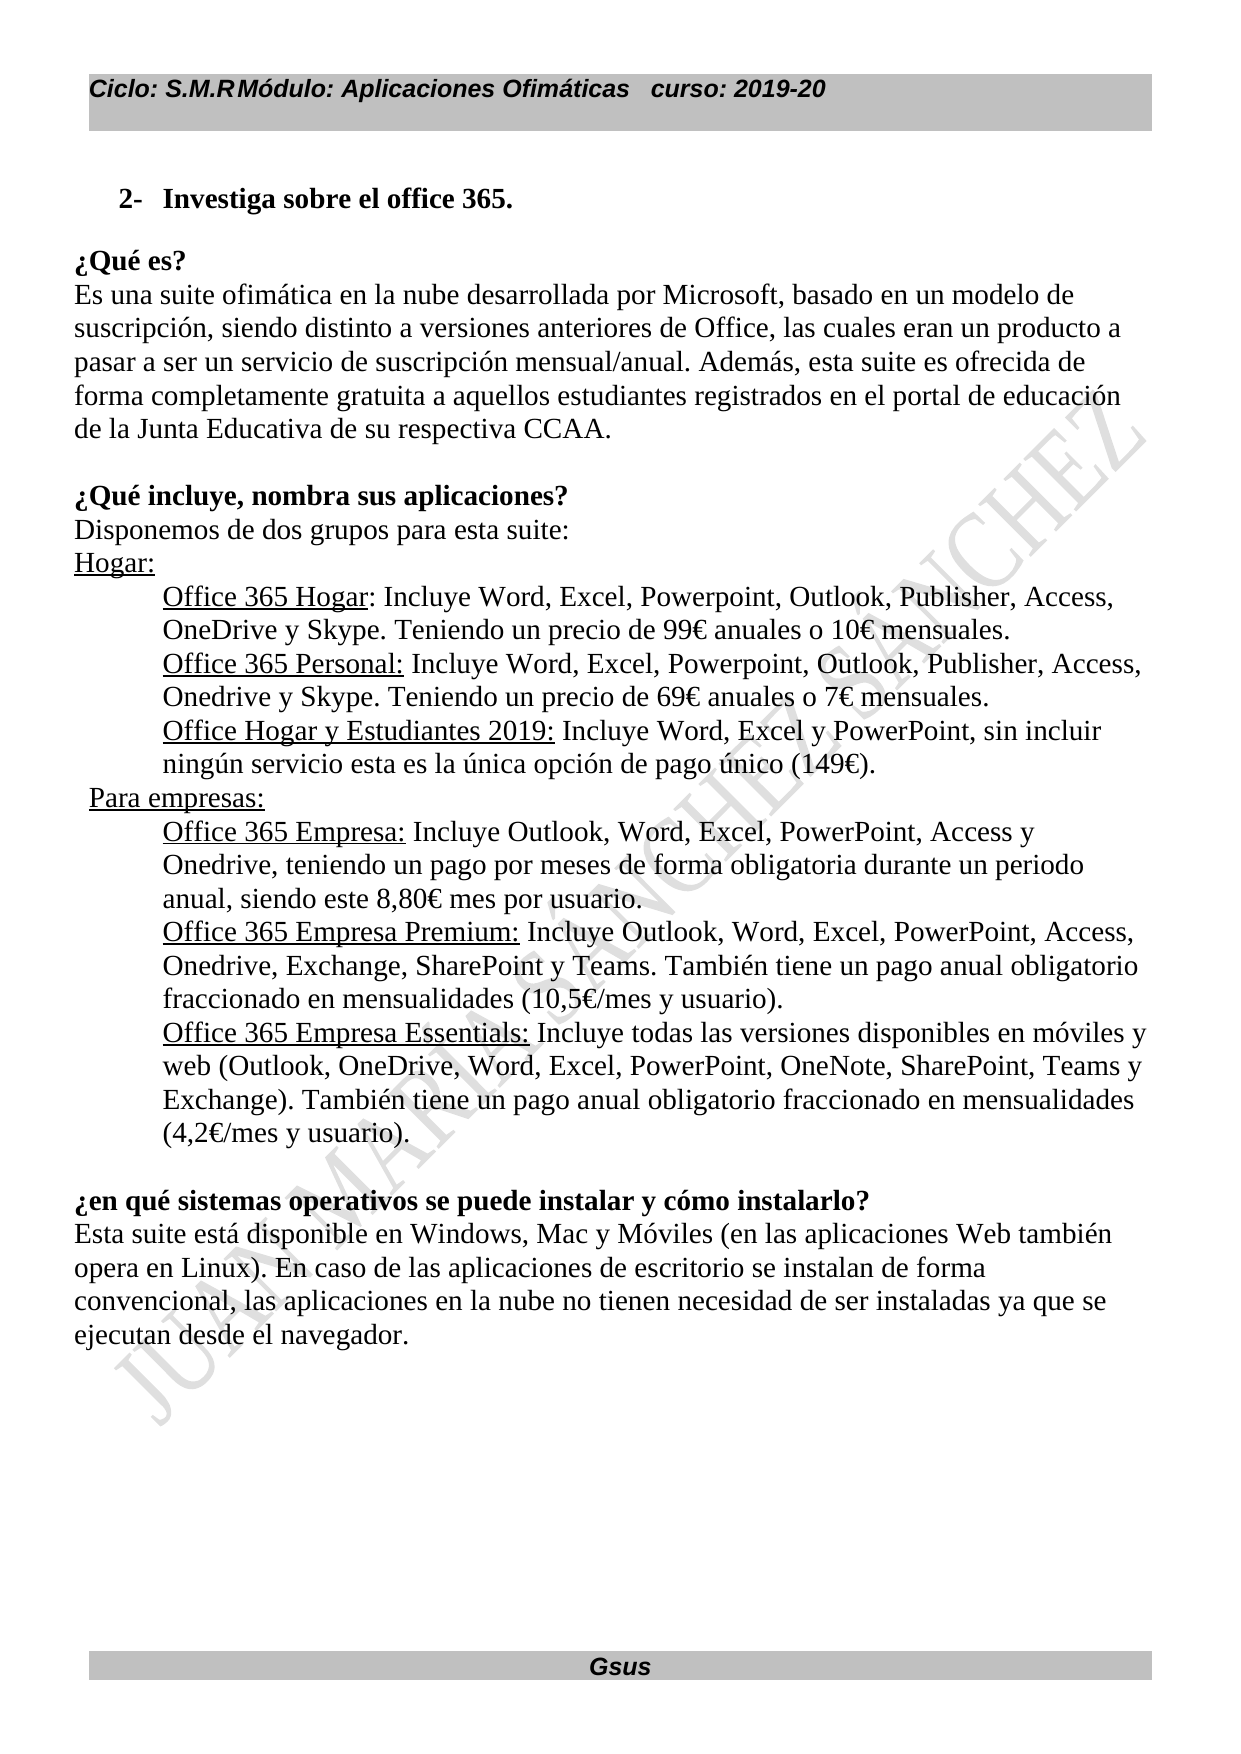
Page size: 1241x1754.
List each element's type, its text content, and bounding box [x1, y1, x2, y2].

list ¿en qué sistemas operativos se puede instalar y cómo instalarlo? [74, 1183, 1152, 1216]
list Office Hogar y Estudiantes 2019: Incluye Word, Excel y PowerPoint, sin incluir ningún servicio esta es la única opción de pago único (149€). [162, 713, 1152, 780]
list Office 365 Personal: Incluye Word, Excel, Powerpoint, Outlook, Publisher, Access, Onedrive y Skype. Teniendo un precio de 69€ anuales o 7€ mensuales. [162, 646, 1152, 713]
list ¿Qué es? [74, 243, 1152, 277]
list Investiga sobre el office 365. [118, 181, 1152, 215]
list Hogar: [74, 545, 1152, 579]
list Es una suite ofimática en la nube desarrollada por Microsoft, basado en un modelo de suscripción, siendo distinto a versiones anteriores de Office, las cuales eran un producto a pasar a ser un servicio de suscripción mensual/anual. Además, esta suite es ofrecida de forma completamente gratuita a aquellos estudiantes registrados en el portal de educación de la Junta Educativa de su respectiva CCAA. [74, 277, 1152, 445]
text Office 365 Empresa: Incluye Outlook, Word, Excel, PowerPoint, Access y Onedrive, teniendo un pago por meses de forma obligatoria durante un periodo anual, siendo este 8,80€ mes por usuario. [162, 814, 1152, 914]
text Para empresas: [89, 780, 1152, 814]
list Disponemos de dos grupos para esta suite: [74, 512, 1152, 545]
text Office 365 Empresa Essentials: Incluye todas las versiones disponibles en móviles y web (Outlook, OneDrive, Word, Excel, PowerPoint, OneNote, SharePoint, Teams y Exchange). También tiene un pago anual obligatorio fraccionado en mensualidades (4,2€/mes y usuario). [162, 1015, 1152, 1149]
text Office 365 Empresa Premium: Incluye Outlook, Word, Excel, PowerPoint, Access, Onedrive, Exchange, SharePoint y Teams. También tiene un pago anual obligatorio fraccionado en mensualidades (10,5€/mes y usuario). [162, 914, 1152, 1015]
list Esta suite está disponible en Windows, Mac y Móviles (en las aplicaciones Web también opera en Linux). En caso de las aplicaciones de escritorio se instalan de forma convencional, las aplicaciones en la nube no tienen necesidad de ser instaladas ya que se ejecutan desde el navegador. [74, 1216, 1152, 1350]
list Office 365 Hogar: Incluye Word, Excel, Powerpoint, Outlook, Publisher, Access, OneDrive y Skype. Teniendo un precio de 99€ anuales o 10€ mensuales. [162, 579, 1152, 646]
list ¿Qué incluye, nombra sus aplicaciones? [74, 478, 1152, 512]
